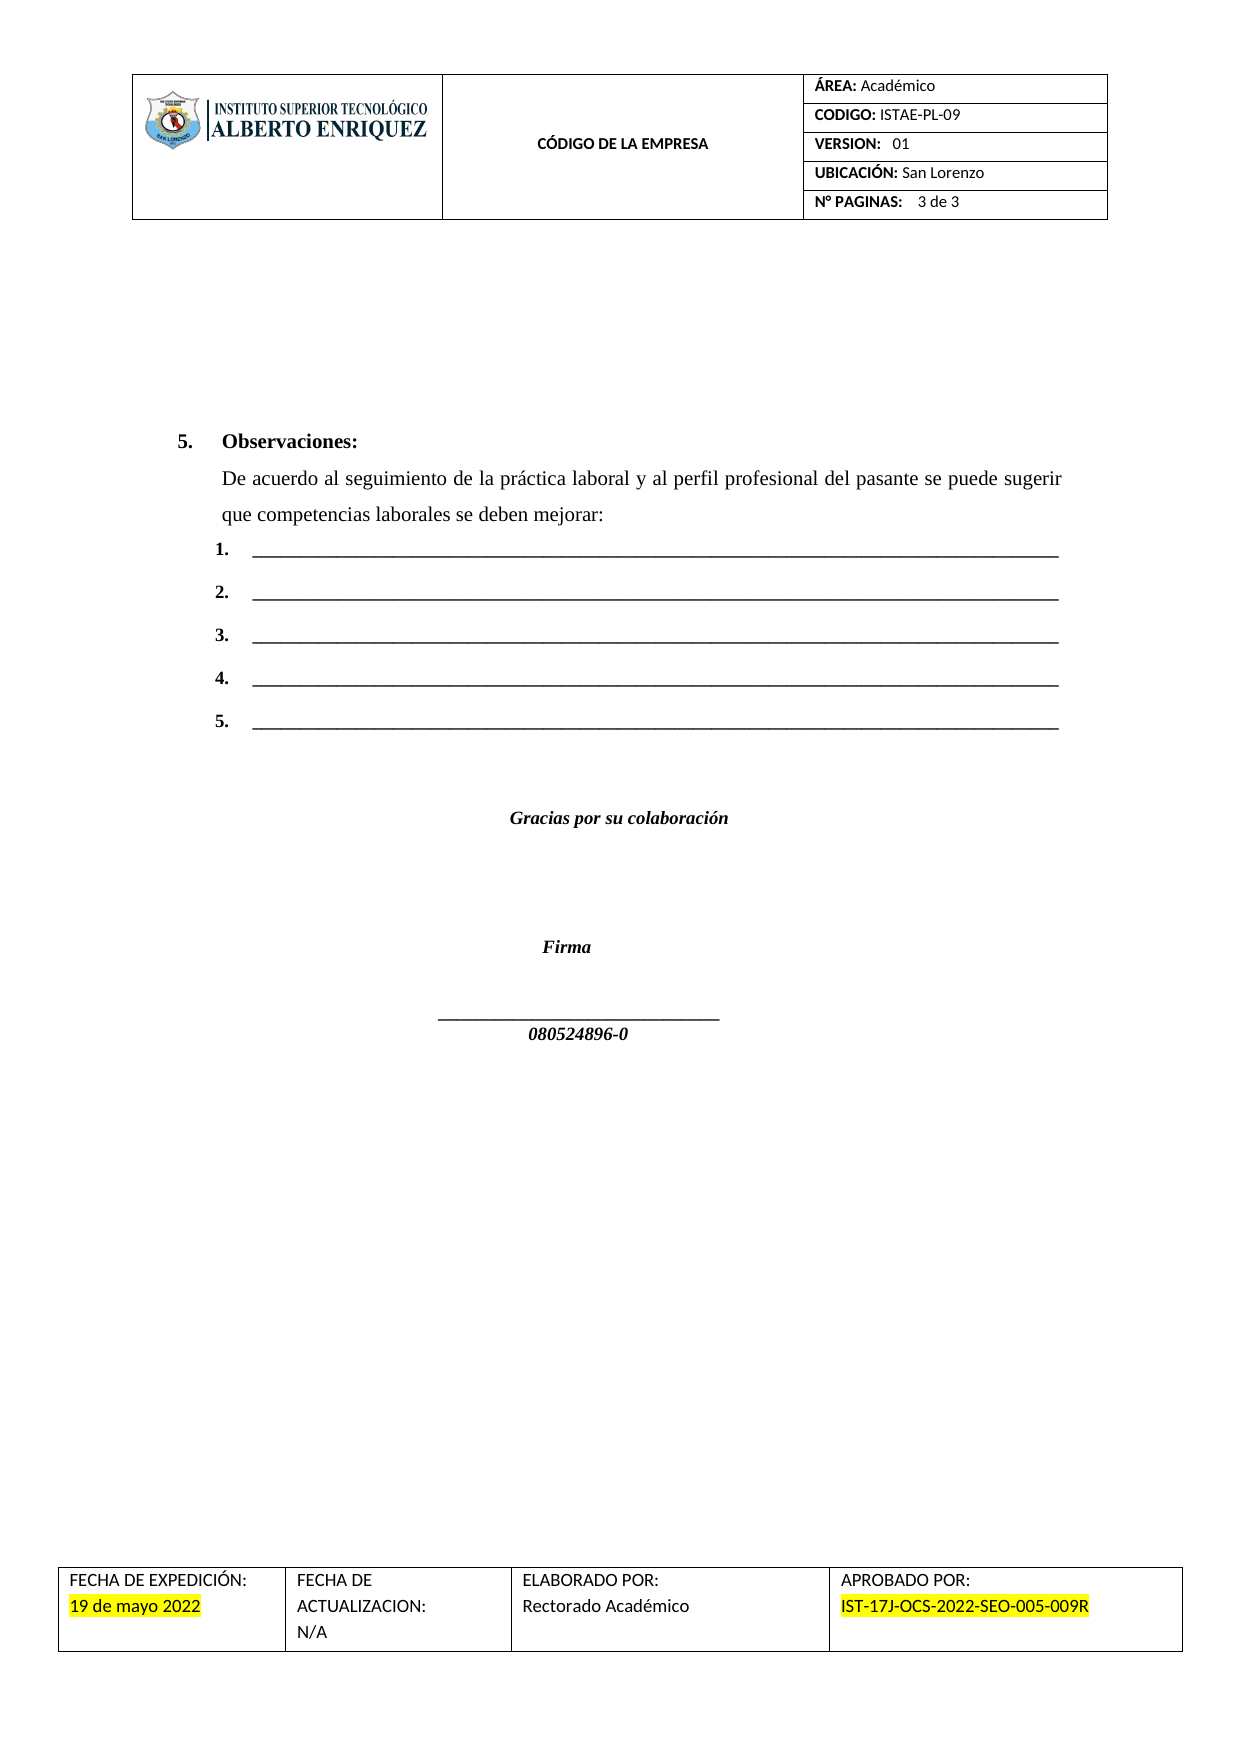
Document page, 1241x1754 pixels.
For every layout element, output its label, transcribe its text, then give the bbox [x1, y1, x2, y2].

text ______________________________ [177, 1001, 1063, 1023]
list ______________________________________________________________________________________ [215, 667, 1063, 688]
picture [137, 75, 438, 167]
text Firma [177, 936, 1063, 958]
list ______________________________________________________________________________________ [215, 710, 1063, 732]
text Gracias por su colaboración [177, 807, 1063, 829]
list ______________________________________________________________________________________ [215, 624, 1063, 645]
list Observaciones: [177, 429, 1063, 453]
text De acuerdo al seguimiento de la práctica laboral y al perfil profesional del pasante se puede sugerir que competencias laborales se deben mejorar: [222, 466, 1063, 526]
list ______________________________________________________________________________________ [215, 538, 1063, 559]
list ______________________________________________________________________________________ [215, 581, 1063, 602]
text 080524896-0 [177, 1023, 1063, 1044]
